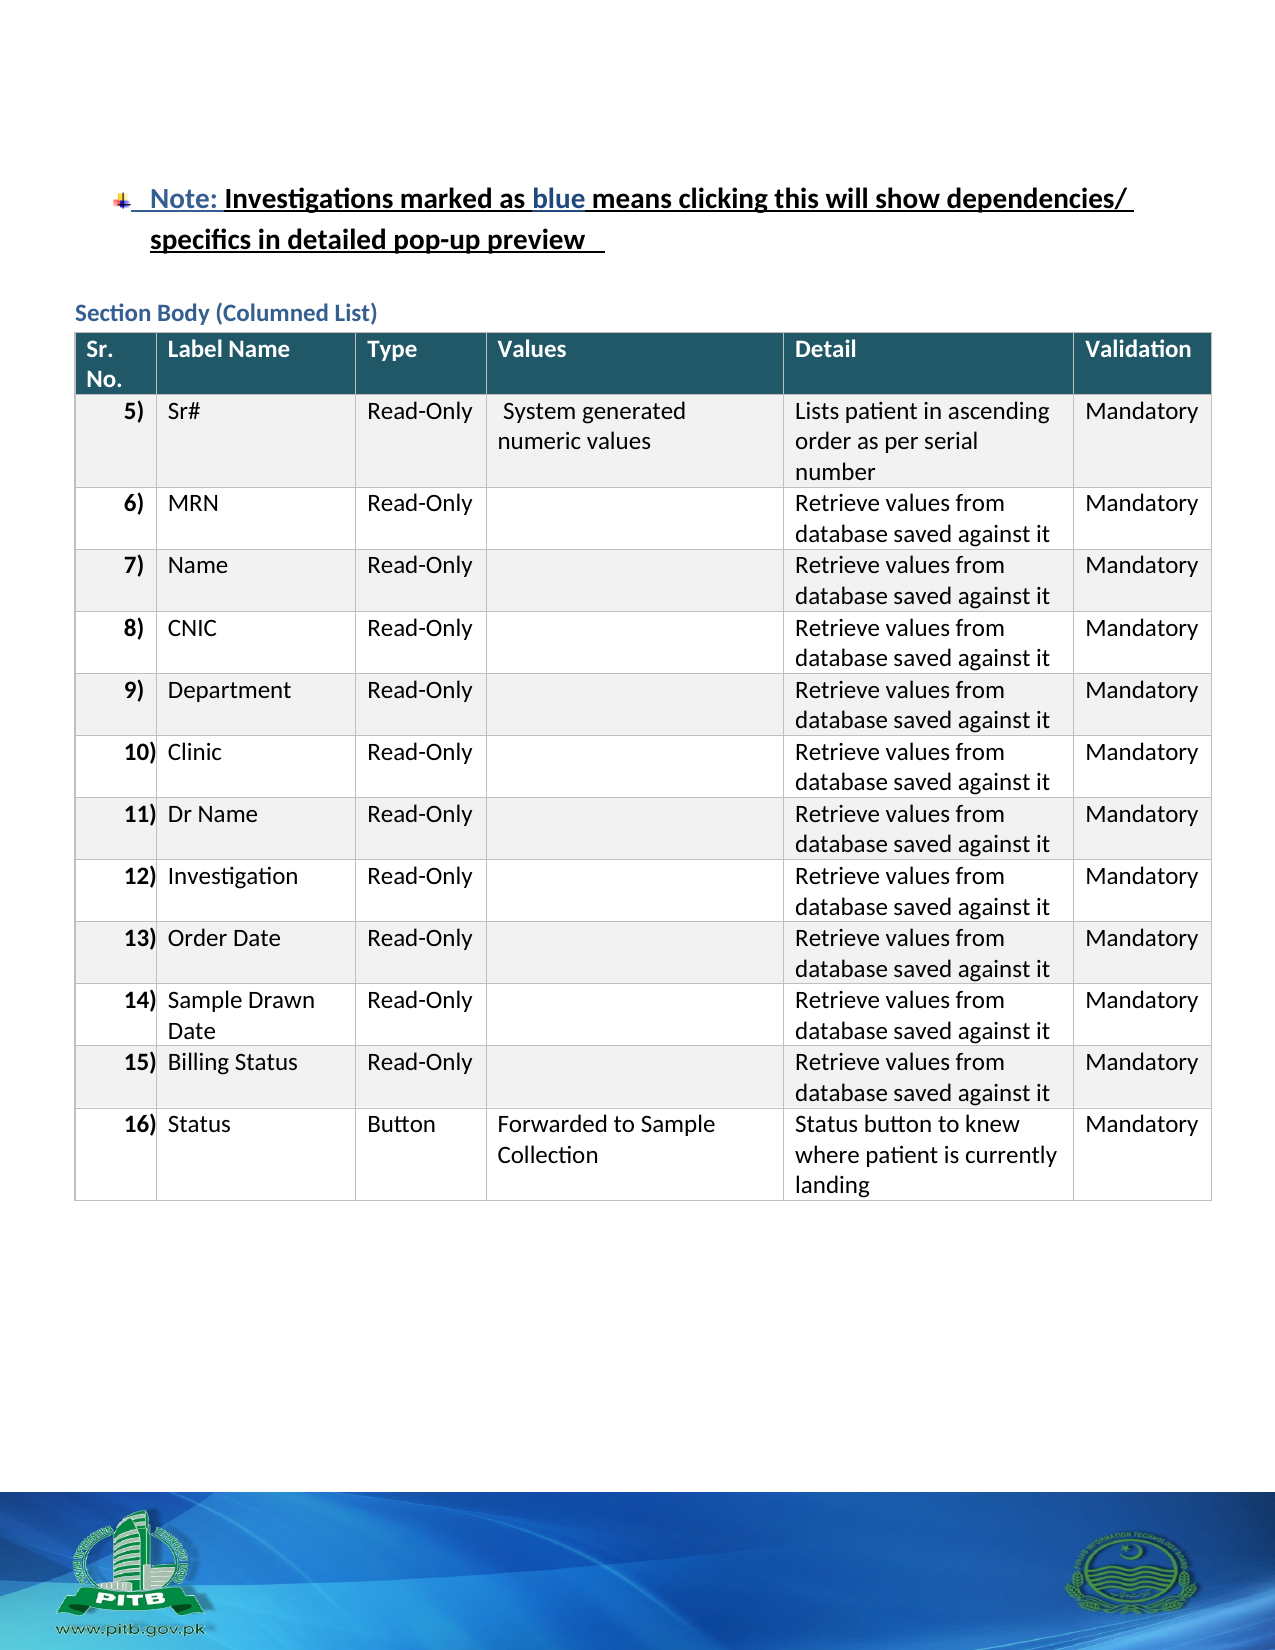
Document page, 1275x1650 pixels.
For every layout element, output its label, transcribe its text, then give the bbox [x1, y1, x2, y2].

table_cell Read-Only [356, 488, 486, 549]
table_cell Retrieve values from database saved against it [784, 736, 1073, 797]
table_cell Mandatory [1074, 1109, 1211, 1200]
table_cell [487, 736, 783, 797]
table_cell Read-Only [356, 860, 486, 921]
table_cell Name [157, 550, 355, 611]
table_cell Investigation [157, 860, 355, 921]
table_cell [76, 395, 156, 487]
table_cell Read-Only [356, 984, 486, 1045]
table_cell Dr Name [157, 798, 355, 859]
table_cell Mandatory [1074, 395, 1211, 487]
table_cell [76, 736, 156, 797]
table_cell Status button to knew where patient is currently landing [784, 1109, 1073, 1200]
table_cell Status [157, 1109, 355, 1200]
table_cell [487, 922, 783, 983]
table_cell [76, 984, 156, 1045]
table_cell Mandatory [1074, 860, 1211, 921]
table_cell [487, 488, 783, 549]
table_cell Retrieve values from database saved against it [784, 922, 1073, 983]
table_cell Sr# [157, 395, 355, 487]
table_cell Mandatory [1074, 922, 1211, 983]
table_cell Mandatory [1074, 798, 1211, 859]
table_cell Read-Only [356, 395, 486, 487]
text Section Body (Columned List) [75, 297, 1200, 327]
table_cell Retrieve values from database saved against it [784, 488, 1073, 549]
table_header Validation [1074, 333, 1211, 394]
table_cell Retrieve values from database saved against it [784, 984, 1073, 1045]
table_cell Lists patient in ascending order as per serial number [784, 395, 1073, 487]
table_cell [487, 550, 783, 611]
table_cell [487, 984, 783, 1045]
table_cell Read-Only [356, 736, 486, 797]
table_cell System generated numeric values [487, 395, 783, 487]
table_header Values [487, 333, 783, 394]
list Note: Investigations marked as blue means clicking this will show dependencies/ specifics in detailed pop-up preview [112, 180, 1200, 257]
table_cell [487, 1046, 783, 1107]
table_cell Read-Only [356, 798, 486, 859]
table_cell [76, 550, 156, 611]
table_cell Billing Status [157, 1046, 355, 1107]
table_cell Mandatory [1074, 736, 1211, 797]
table_header Type [356, 333, 486, 394]
table_cell CNIC [157, 612, 355, 673]
table_cell Sample Drawn Date [157, 984, 355, 1045]
table_cell Mandatory [1074, 488, 1211, 549]
table_cell Retrieve values from database saved against it [784, 1046, 1073, 1107]
table_cell Mandatory [1074, 612, 1211, 673]
table_cell Mandatory [1074, 984, 1211, 1045]
table_cell Read-Only [356, 1046, 486, 1107]
table_cell [76, 488, 156, 549]
table_cell [76, 674, 156, 735]
table_cell Button [356, 1109, 486, 1200]
table_cell [487, 860, 783, 921]
table_cell [487, 674, 783, 735]
table_cell Read-Only [356, 674, 486, 735]
table_cell Retrieve values from database saved against it [784, 798, 1073, 859]
table_cell MRN [157, 488, 355, 549]
table_cell [76, 922, 156, 983]
table_cell [76, 798, 156, 859]
table_cell Retrieve values from database saved against it [784, 860, 1073, 921]
table_cell [76, 1046, 156, 1107]
table_cell [76, 860, 156, 921]
table_cell Mandatory [1074, 1046, 1211, 1107]
table_cell [76, 612, 156, 673]
table_header Sr. No. [76, 333, 156, 394]
table_cell Read-Only [356, 550, 486, 611]
picture [0, 1492, 1275, 1650]
table_cell [487, 798, 783, 859]
table_cell Retrieve values from database saved against it [784, 612, 1073, 673]
table_cell Retrieve values from database saved against it [784, 674, 1073, 735]
table_header Detail [784, 333, 1073, 394]
table_cell Read-Only [356, 922, 486, 983]
table_cell Retrieve values from database saved against it [784, 550, 1073, 611]
picture [113, 191, 131, 209]
table_cell [487, 612, 783, 673]
table_cell Mandatory [1074, 674, 1211, 735]
table_cell Department [157, 674, 355, 735]
table_cell [76, 1109, 156, 1200]
table_cell Clinic [157, 736, 355, 797]
table_header Label Name [157, 333, 355, 394]
table_cell Read-Only [356, 612, 486, 673]
table_cell Order Date [157, 922, 355, 983]
table_cell Forwarded to Sample Collection [487, 1109, 783, 1200]
table_cell Mandatory [1074, 550, 1211, 611]
